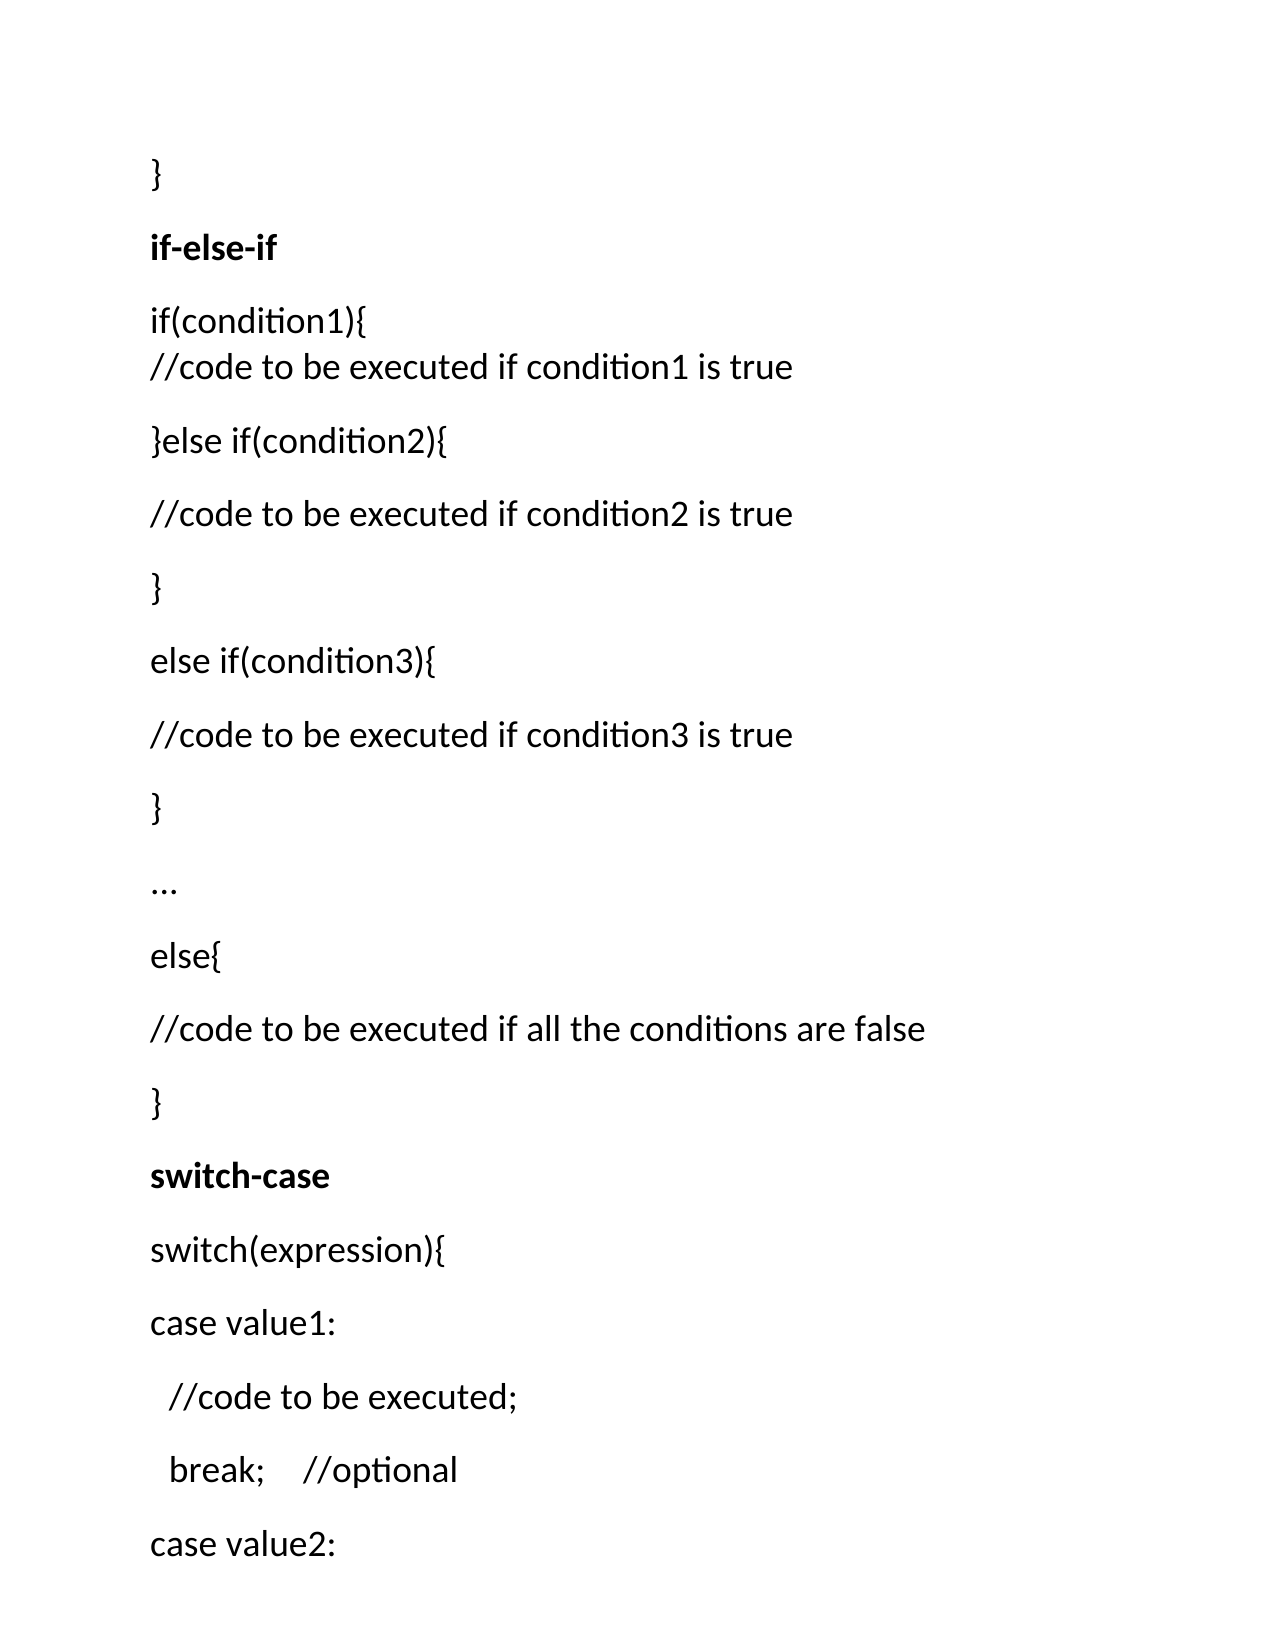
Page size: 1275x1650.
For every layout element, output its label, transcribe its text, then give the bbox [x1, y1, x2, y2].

text } [150, 150, 1219, 196]
text if(condition1){ [150, 297, 1219, 343]
text switch-case switch(expression){ case value1: [150, 1152, 449, 1345]
text ... [150, 858, 1219, 904]
text //code to be executed if condition3 is true [150, 711, 1219, 757]
text //code to be executed; break; //optional [169, 1373, 518, 1492]
text }else if(condition2){ [150, 417, 1219, 462]
text } [150, 1079, 1219, 1125]
text } [150, 564, 1219, 609]
text else if(condition3){ [150, 637, 1219, 683]
subtitle if-else-if [150, 223, 1219, 269]
text case value2: [150, 1520, 1219, 1565]
text //code to be executed if condition2 is true [150, 490, 1219, 536]
text //code to be executed if all the conditions are false [150, 1005, 1219, 1051]
text //code to be executed if condition1 is true [150, 343, 1219, 389]
text else{ [150, 932, 1219, 978]
text } [150, 784, 1219, 830]
